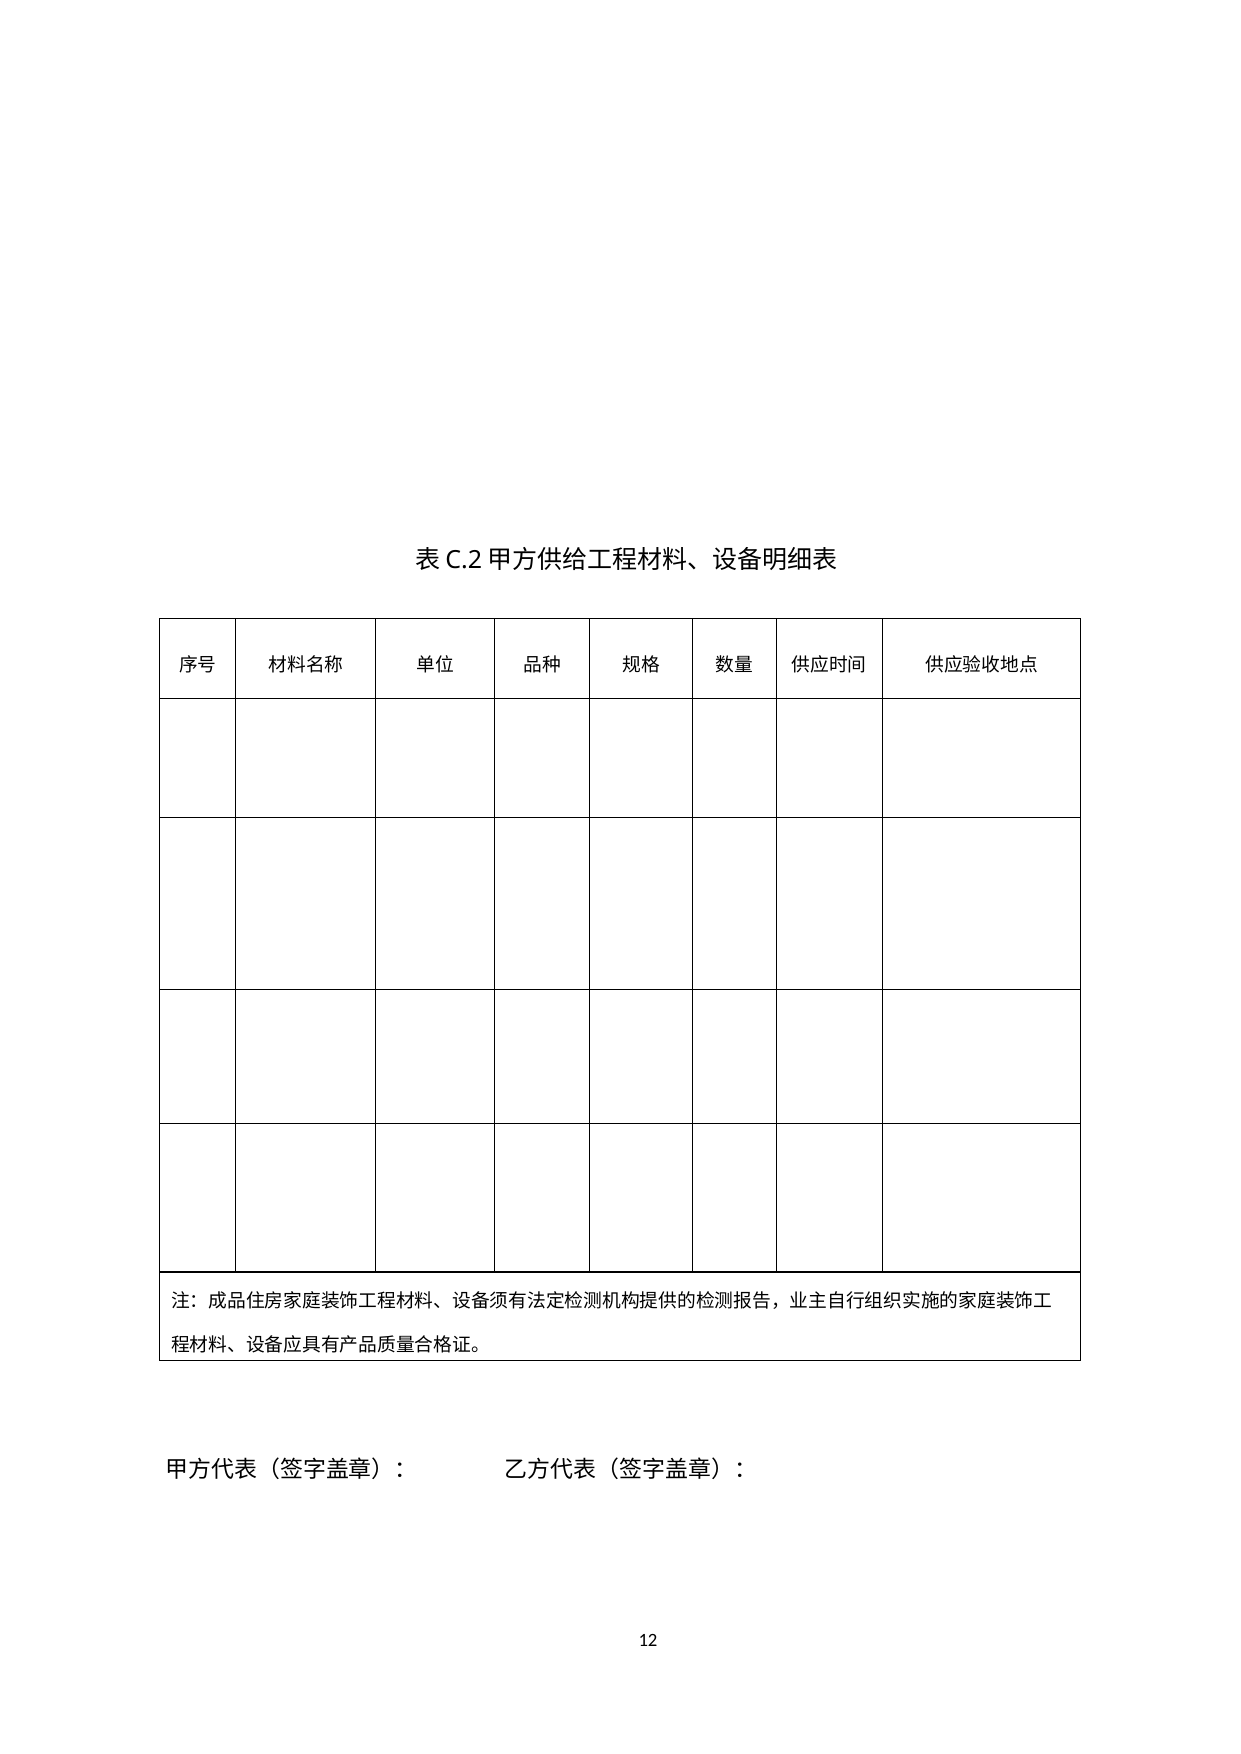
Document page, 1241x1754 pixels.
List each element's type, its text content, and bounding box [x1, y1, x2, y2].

table_cell [883, 699, 1080, 817]
table_cell [590, 818, 692, 989]
table_cell [495, 1124, 589, 1271]
table_cell [777, 990, 882, 1123]
table_cell [495, 818, 589, 989]
table_cell [236, 699, 375, 817]
text 甲方代表（签字盖章）： 乙方代表（签字盖章）： [165, 1435, 1087, 1500]
table_cell [693, 1124, 776, 1271]
table_cell [376, 1124, 494, 1271]
table_cell [693, 699, 776, 817]
table_cell [160, 818, 235, 989]
table_cell [590, 699, 692, 817]
table_cell [236, 990, 375, 1123]
text 表C.2甲方供给工程材料、设备明细表 [165, 525, 1087, 590]
table_cell [590, 1124, 692, 1271]
table_cell 注：成品住房家庭装饰工程材料、设备须有法定检测机构提供的检测报告，业主自行组织实施的家庭装饰工程材料、设备应具有产品质量合格证。 [160, 1273, 1080, 1360]
table_header 单位 [376, 619, 494, 698]
table_header 品种 [495, 619, 589, 698]
table_cell [236, 818, 375, 989]
table_cell [495, 699, 589, 817]
table_header 供应验收地点 [883, 619, 1080, 698]
table_cell [590, 990, 692, 1123]
table_cell [883, 990, 1080, 1123]
table_cell [160, 1124, 235, 1271]
table_cell [777, 1124, 882, 1271]
table_cell [693, 990, 776, 1123]
table_cell [376, 818, 494, 989]
table_cell [777, 699, 882, 817]
table_cell [160, 699, 235, 817]
table_header 材料名称 [236, 619, 375, 698]
table_cell [883, 818, 1080, 989]
table_header 序号 [160, 619, 235, 698]
table_cell [376, 990, 494, 1123]
table_header 供应时间 [777, 619, 882, 698]
table_cell [376, 699, 494, 817]
table_cell [693, 818, 776, 989]
table_cell [883, 1124, 1080, 1271]
table_cell [236, 1124, 375, 1271]
table_header 规格 [590, 619, 692, 698]
table_header 数量 [693, 619, 776, 698]
table_cell [160, 990, 235, 1123]
table_cell [495, 990, 589, 1123]
table_cell [777, 818, 882, 989]
